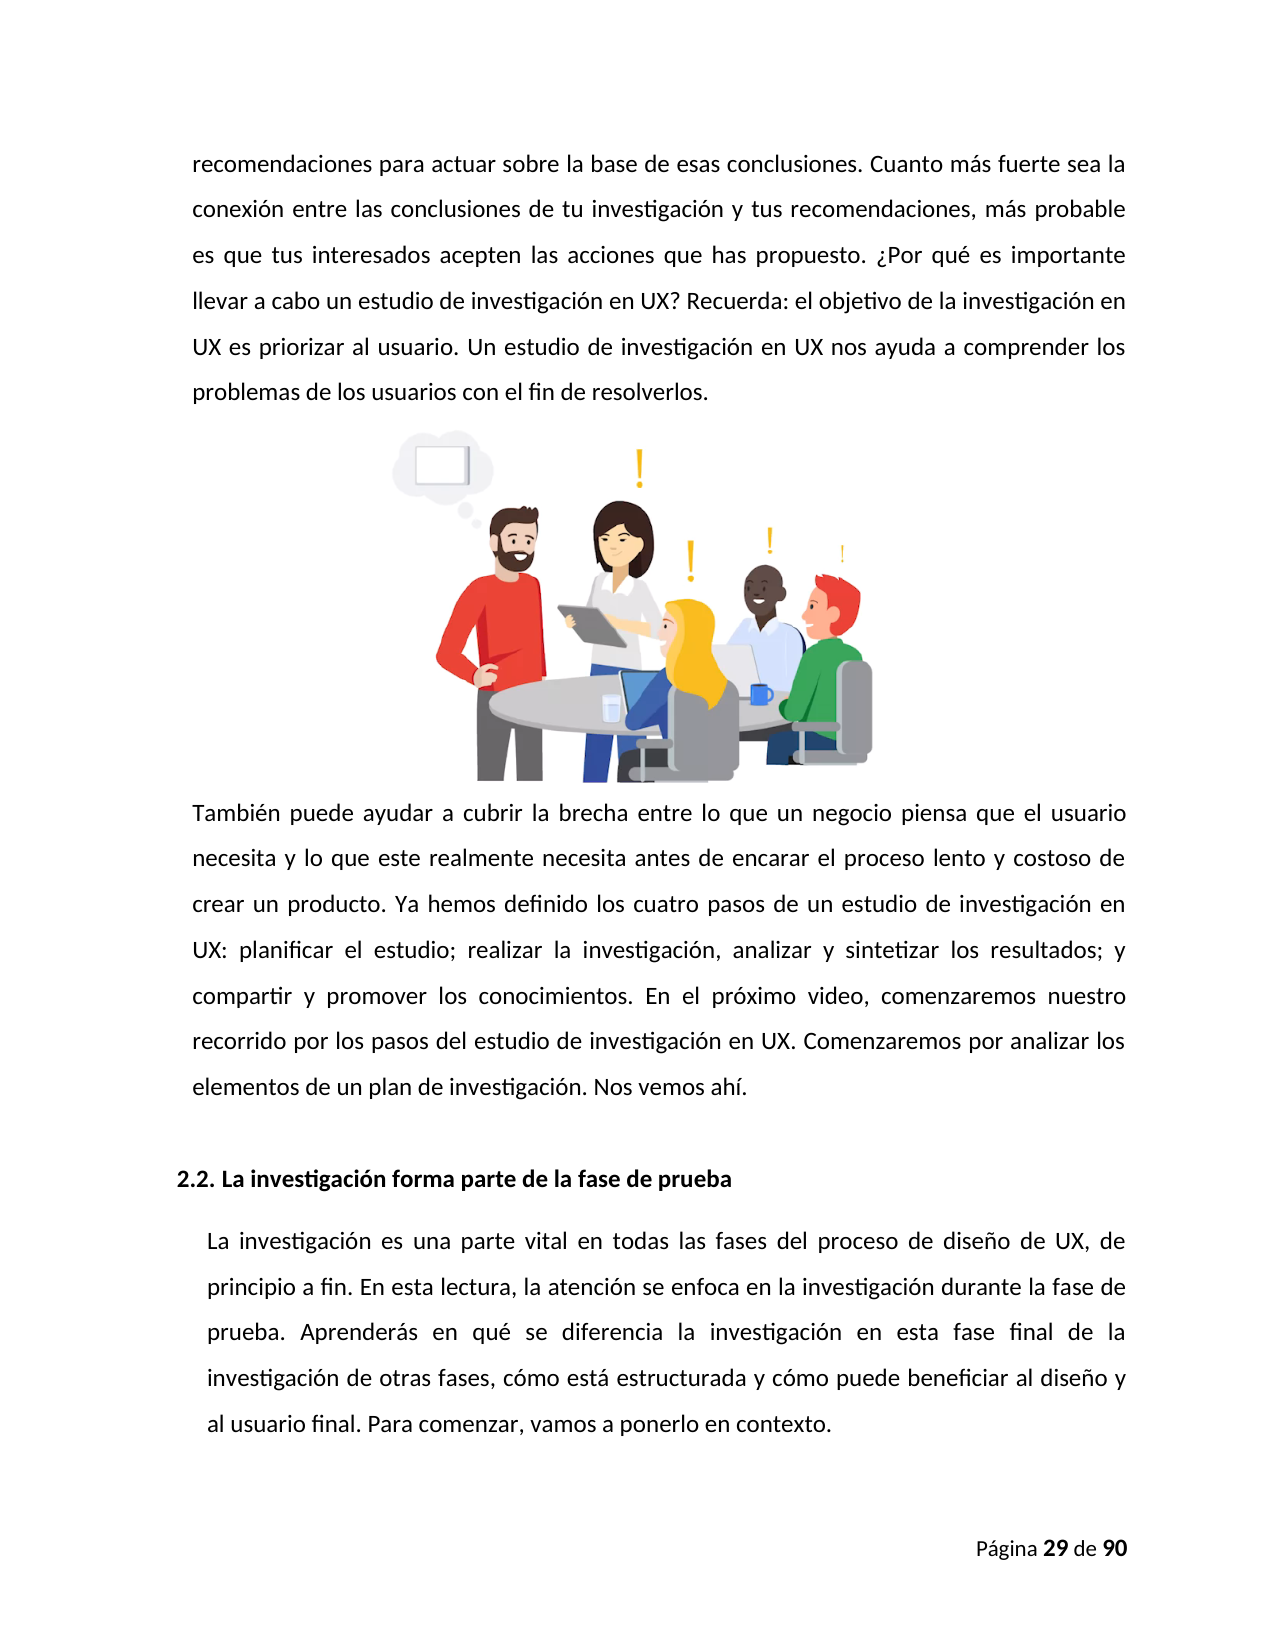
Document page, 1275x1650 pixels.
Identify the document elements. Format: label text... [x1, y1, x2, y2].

picture [192, 422, 1143, 783]
list La investigación forma parte de la fase de prueba [177, 1163, 1127, 1193]
text La investigación es una parte vital en todas las fases del proceso de diseño de UX, de principio a fin. En esta lectura, la atención se enfoca en la investigación durante la fase de prueba. Aprenderás en qué se diferencia la investigación en esta fase final de la investigación de otras fases, cómo está estructurada y cómo puede beneficiar al diseño y al usuario final. Para comenzar, vamos a ponerlo en contexto. [207, 1225, 1127, 1438]
list También puede ayudar a cubrir la brecha entre lo que un negocio piensa que el usuario necesita y lo que este realmente necesita antes de encarar el proceso lento y costoso de crear un producto. Ya hemos definido los cuatro pasos de un estudio de investigación en UX: planificar el estudio; realizar la investigación, analizar y sintetizar los resultados; y compartir y promover los conocimientos. En el próximo video, comenzaremos nuestro recorrido por los pasos del estudio de investigación en UX. Comenzaremos por analizar los elementos de un plan de investigación. Nos vemos ahí. [192, 797, 1127, 1102]
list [192, 148, 1127, 407]
